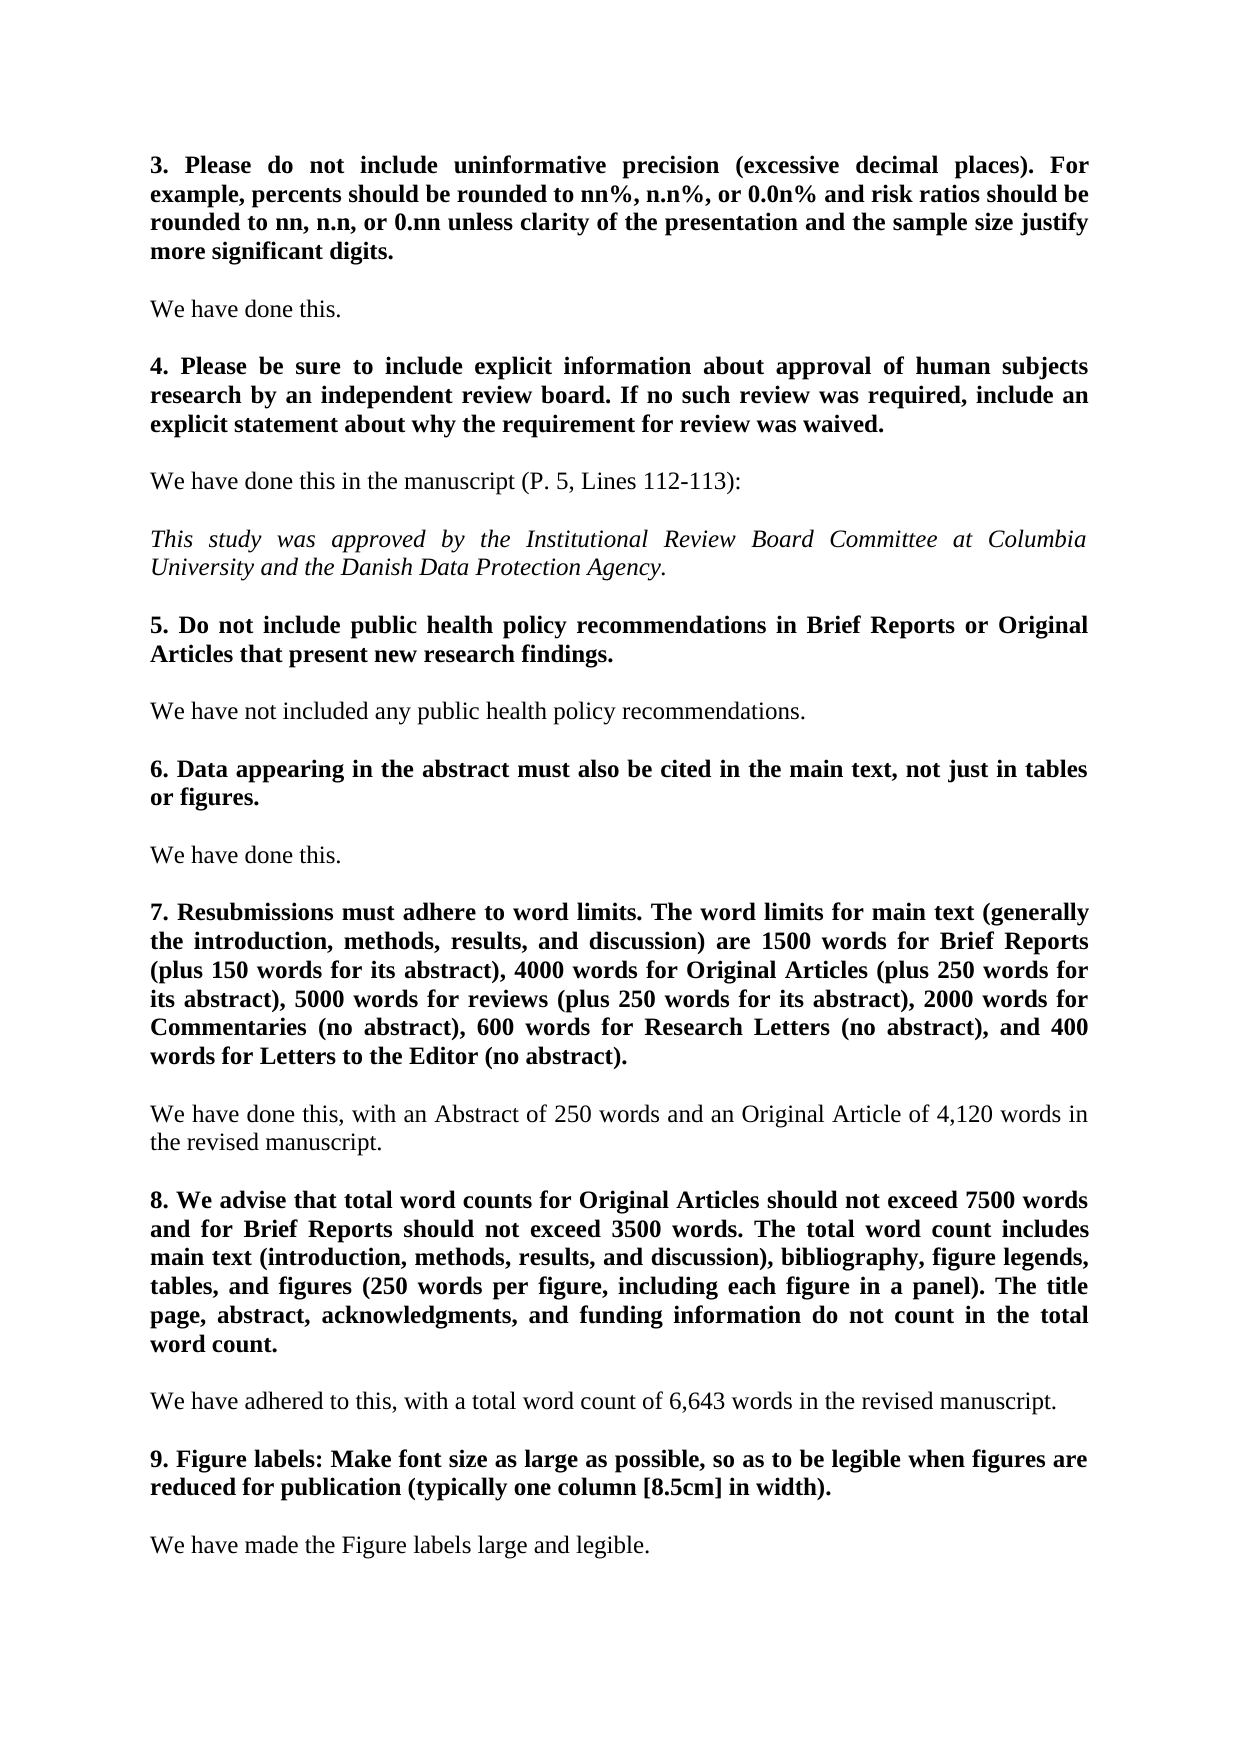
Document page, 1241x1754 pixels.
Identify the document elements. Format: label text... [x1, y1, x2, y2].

text We have adhered to this, with a total word count of 6,643 words in the revised manuscript. [150, 1386, 1090, 1415]
text 5. Do not include public health policy recommendations in Brief Reports or Original Articles that present new research findings. [150, 610, 1090, 667]
text 8. We advise that total word counts for Original Articles should not exceed 7500 words and for Brief Reports should not exceed 3500 words. The total word count includes main text (introduction, methods, results, and discussion), bibliography, figure legends, tables, and figures (250 words per figure, including each figure in a panel). The title page, abstract, acknowledgments, and funding information do not count in the total word count. [150, 1185, 1090, 1357]
text This study was approved by the Institutional Review Board Committee at Columbia University and the Danish Data Protection Agency. [150, 524, 1090, 581]
text We have done this in the manuscript (P. 5, Lines 112-113): [150, 466, 1090, 495]
text 3. Please do not include uninformative precision (excessive decimal places). For example, percents should be rounded to nn%, n.n%, or 0.0n% and risk ratios should be rounded to nn, n.n, or 0.nn unless clarity of the presentation and the sample size justify more significant digits. [150, 150, 1090, 265]
text We have done this. [150, 840, 1090, 869]
text 9. Figure labels: Make font size as large as possible, so as to be legible when figures are reduced for publication (typically one column [8.5cm] in width). [150, 1444, 1090, 1501]
text 6. Data appearing in the abstract must also be cited in the main text, not just in tables or figures. [150, 754, 1090, 811]
text 7. Resubmissions must adhere to word limits. The word limits for main text (generally the introduction, methods, results, and discussion) are 1500 words for Brief Reports (plus 150 words for its abstract), 4000 words for Original Articles (plus 250 words for its abstract), 5000 words for reviews (plus 250 words for its abstract), 2000 words for Commentaries (no abstract), 600 words for Research Letters (no abstract), and 400 words for Letters to the Editor (no abstract). [150, 897, 1090, 1070]
text We have not included any public health policy recommendations. [150, 696, 1090, 725]
text We have done this. [150, 294, 1090, 322]
text 4. Please be sure to include explicit information about approval of human subjects research by an independent review board. If no such review was required, include an explicit statement about why the requirement for review was waived. [150, 351, 1090, 437]
text We have made the Figure labels large and legible. [150, 1530, 1090, 1559]
text We have done this, with an Abstract of 250 words and an Original Article of 4,120 words in the revised manuscript. [150, 1099, 1090, 1156]
